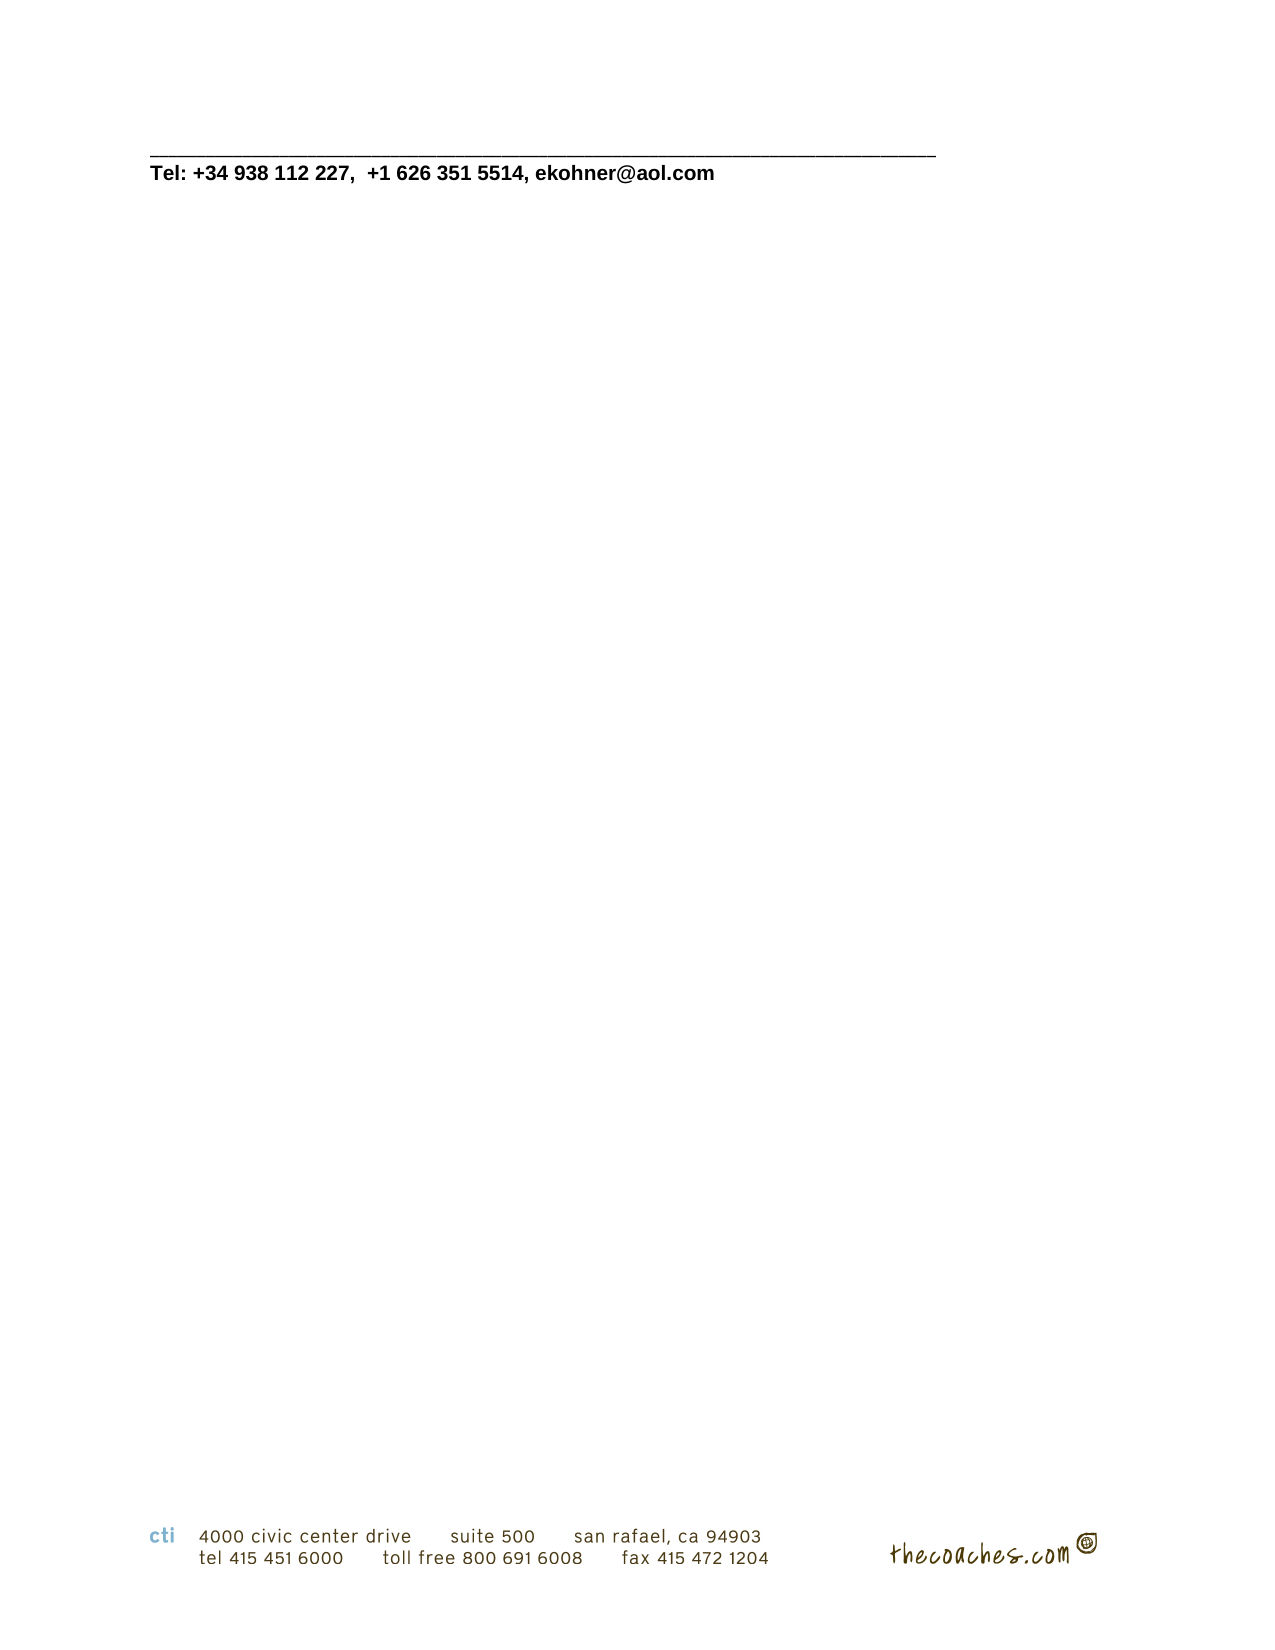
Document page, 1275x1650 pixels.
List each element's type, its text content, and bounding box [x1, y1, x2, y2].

text _____________________________________________________________________________________ [150, 132, 1122, 160]
text Tel: +34 938 112 227, +1 626 351 5514, ekohner@aol.com [150, 160, 1122, 184]
picture [150, 1527, 1097, 1564]
